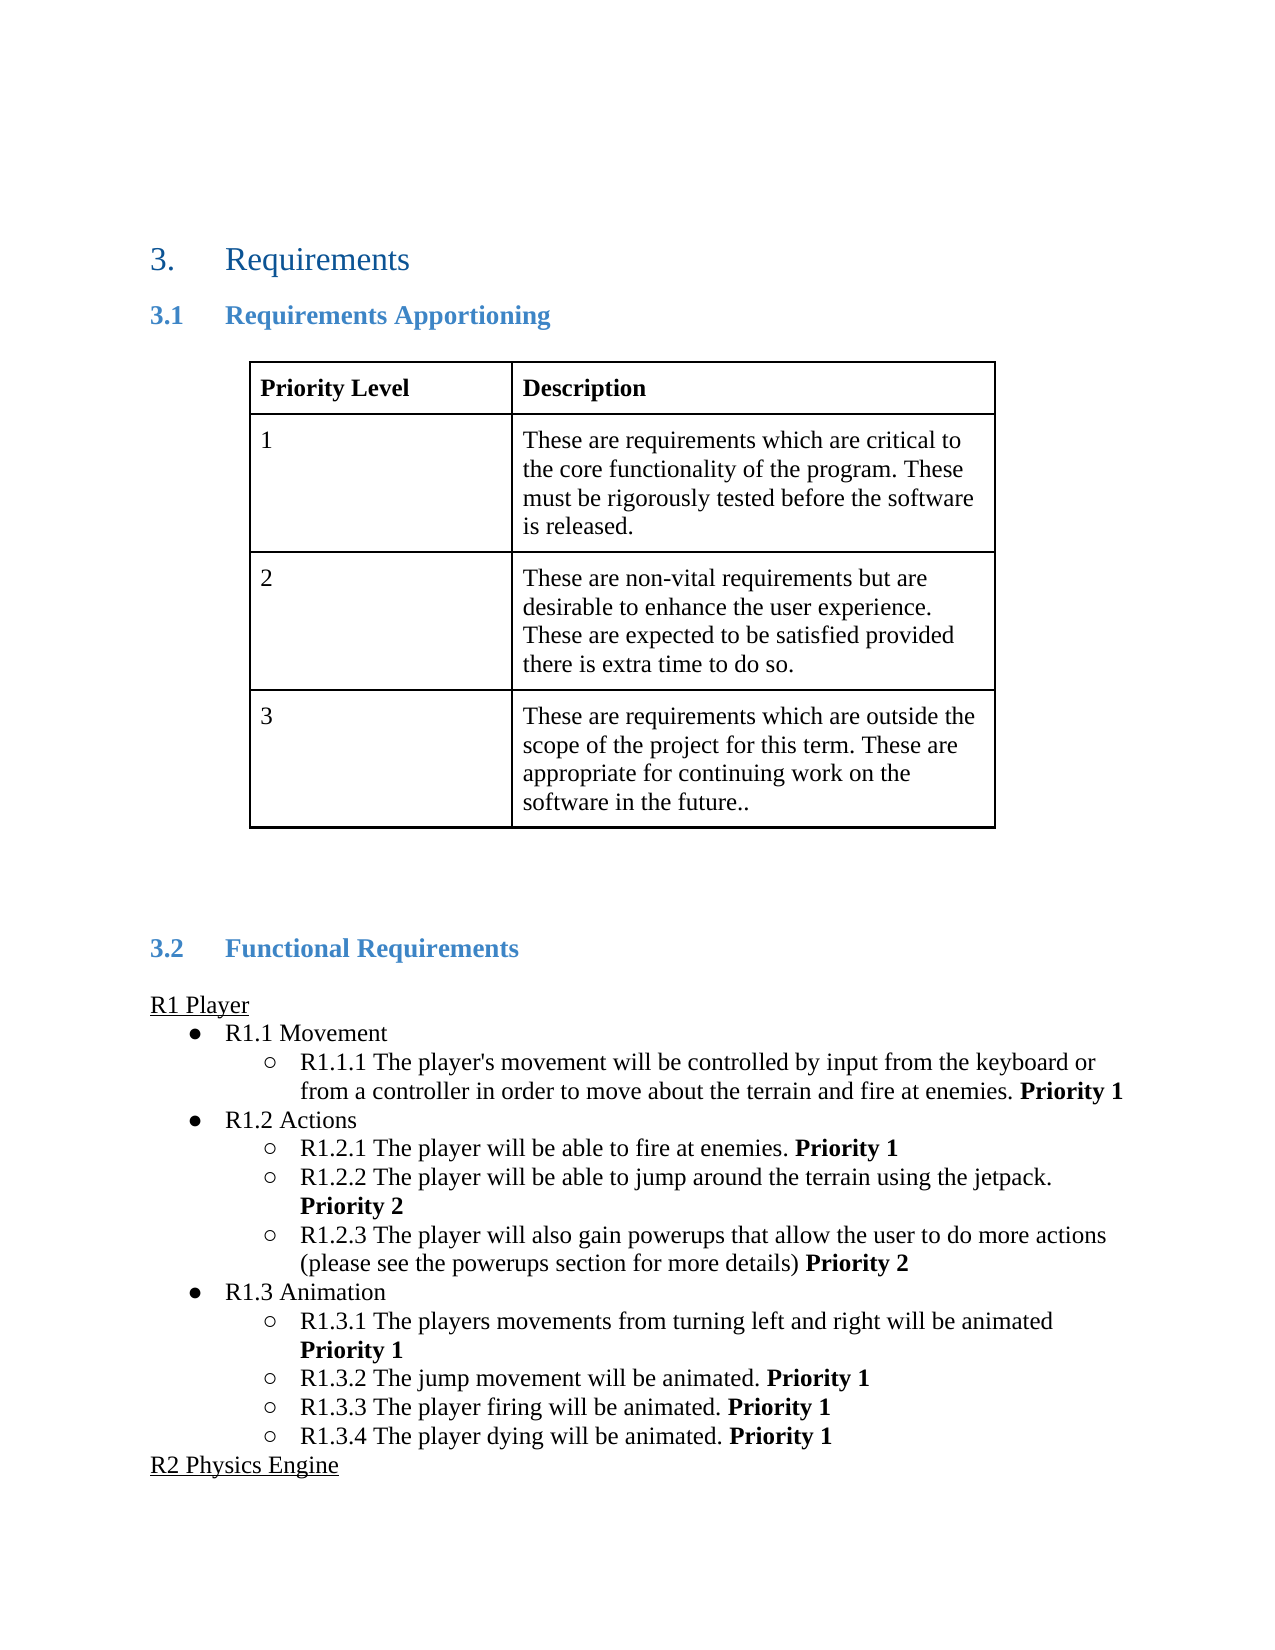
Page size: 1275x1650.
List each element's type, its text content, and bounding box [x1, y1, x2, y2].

list R1.3.3 The player firing will be animated. Priority 1 [262, 1392, 1125, 1421]
table_cell 2 [251, 553, 511, 688]
list R1.2.1 The player will be able to fire at enemies. Priority 1 [262, 1133, 1125, 1162]
table_cell These are non-vital requirements but are desirable to enhance the user experience. These are expected to be satisfied provided there is extra time to do so. [513, 553, 994, 688]
table_cell These are requirements which are critical to the core functionality of the program. These must be rigorously tested before the software is released. [513, 415, 994, 551]
list R1.2.2 The player will be able to jump around the terrain using the jetpack. Priority 2 [262, 1162, 1125, 1220]
text R1 Player [150, 990, 1125, 1018]
list R1.1 Movement [187, 1018, 1125, 1047]
table_header Priority Level [251, 363, 511, 413]
text R2 Physics Engine [150, 1450, 1125, 1478]
subtitle 3.2 Functional Requirements [150, 932, 1125, 963]
list R1.3.2 The jump movement will be animated. Priority 1 [262, 1363, 1125, 1392]
list R1.2 Actions [187, 1105, 1125, 1133]
list R1.3.4 The player dying will be animated. Priority 1 [262, 1421, 1125, 1450]
subtitle 3. Requirements [150, 239, 1125, 278]
list R1.2.3 The player will also gain powerups that allow the user to do more actions (please see the powerups section for more details) Priority 2 [262, 1220, 1125, 1277]
table_header Description [513, 363, 994, 413]
list R1.3.1 The players movements from turning left and right will be animated Priority 1 [262, 1306, 1125, 1363]
list R1.3 Animation [187, 1277, 1125, 1306]
table_cell These are requirements which are outside the scope of the project for this term. These are appropriate for continuing work on the software in the future.. [513, 691, 994, 826]
table_cell 3 [251, 691, 511, 826]
table_cell 1 [251, 415, 511, 551]
subtitle 3.1 Requirements Apportioning [150, 299, 1125, 330]
list R1.1.1 The player's movement will be controlled by input from the keyboard or from a controller in order to move about the terrain and fire at enemies. Priority 1 [262, 1047, 1125, 1105]
